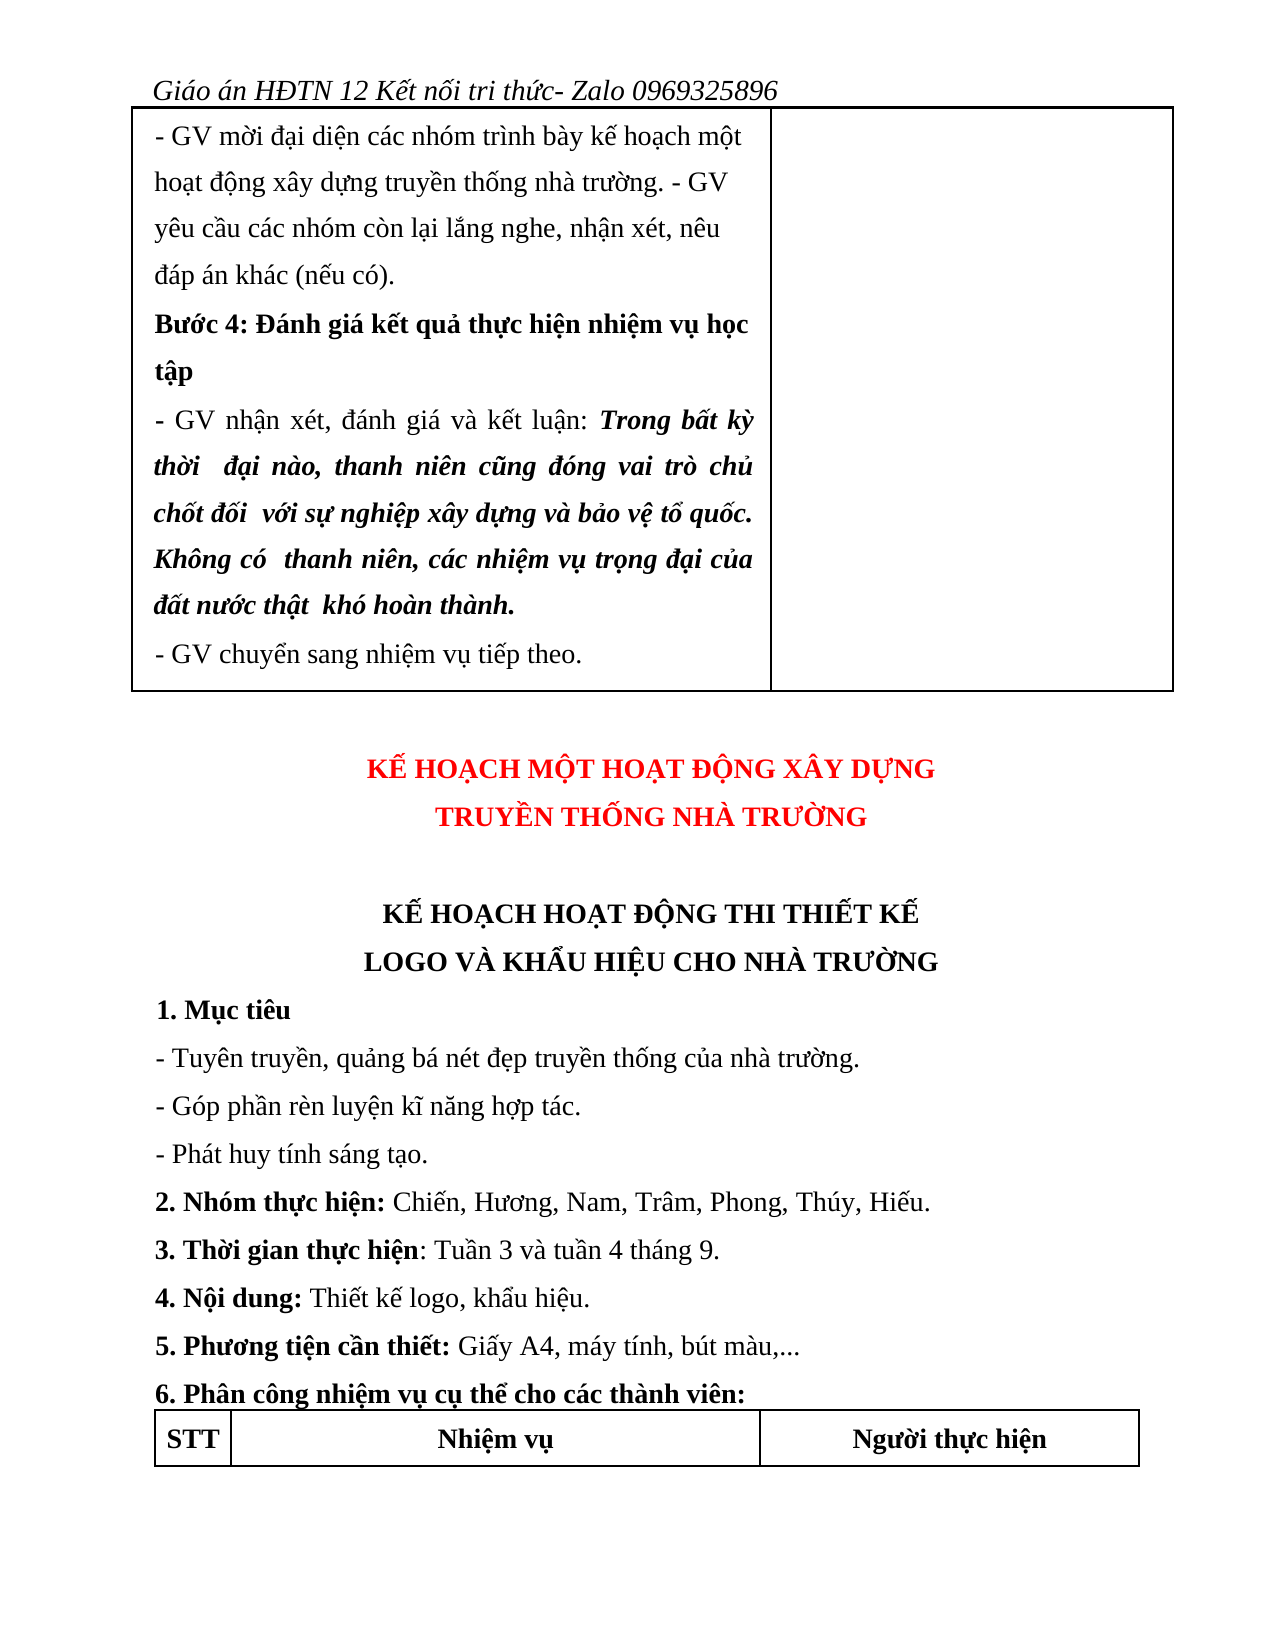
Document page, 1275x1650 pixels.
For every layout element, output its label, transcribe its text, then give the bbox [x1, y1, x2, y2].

table_header Người thực hiện [761, 1411, 1138, 1465]
text - Phát huy tính sáng tạo. [155, 1137, 1172, 1169]
text - Góp phần rèn luyện kĩ năng hợp tác. [155, 1089, 1172, 1122]
text 4. Nội dung: Thiết kế logo, khẩu hiệu. [155, 1281, 1172, 1313]
text TRUYỀN THỐNG NHÀ TRƯỜNG [131, 800, 1172, 833]
text 2. Nhóm thực hiện: Chiến, Hương, Nam, Trâm, Phong, Thúy, Hiếu. [155, 1185, 1172, 1217]
text 6. Phân công nhiệm vụ cụ thể cho các thành viên: [155, 1377, 1172, 1409]
text KẾ HOẠCH HOẠT ĐỘNG THI THIẾT KẾ [131, 898, 1172, 930]
text KẾ HOẠCH MỘT HOẠT ĐỘNG XÂY DỰNG [131, 752, 1172, 785]
table_header Nhiệm vụ [232, 1411, 759, 1465]
text Giáo án HĐTN 12 Kết nối tri thức- Zalo 0969325896 [152, 73, 1172, 106]
table_header STT [156, 1411, 230, 1465]
text 5. Phương tiện cần thiết: Giấy A4, máy tính, bút màu,... [155, 1329, 1172, 1361]
text LOGO VÀ KHẨU HIỆU CHO NHÀ TRƯỜNG [131, 946, 1172, 978]
text 1. Mục tiêu [156, 993, 1172, 1026]
text 3. Thời gian thực hiện: Tuần 3 và tuần 4 tháng 9. [154, 1233, 1172, 1266]
table_header [772, 109, 1172, 690]
text - Tuyên truyền, quảng bá nét đẹp truyền thống của nhà trường. [155, 1041, 1172, 1074]
table_header - GV mời đại diện các nhóm trình bày kế hoạch một hoạt động xây dựng truyền thống nhà trường. - GV yêu cầu các nhóm còn lại lắng nghe, nhận xét, nêu đáp án khác (nếu có). Bước 4: Đánh giá kết quả thực hiện nhiệm vụ học tập - GV nhận xét, đánh giá và kết luận: Trong bất kỳ thời đại nào, thanh niên cũng đóng vai trò chủ chốt đối với sự nghiệp xây dựng và bảo vệ tổ quốc. Không có thanh niên, các nhiệm vụ trọng đại của đất nước thật khó hoàn thành. - GV chuyển sang nhiệm vụ tiếp theo. [133, 109, 770, 690]
